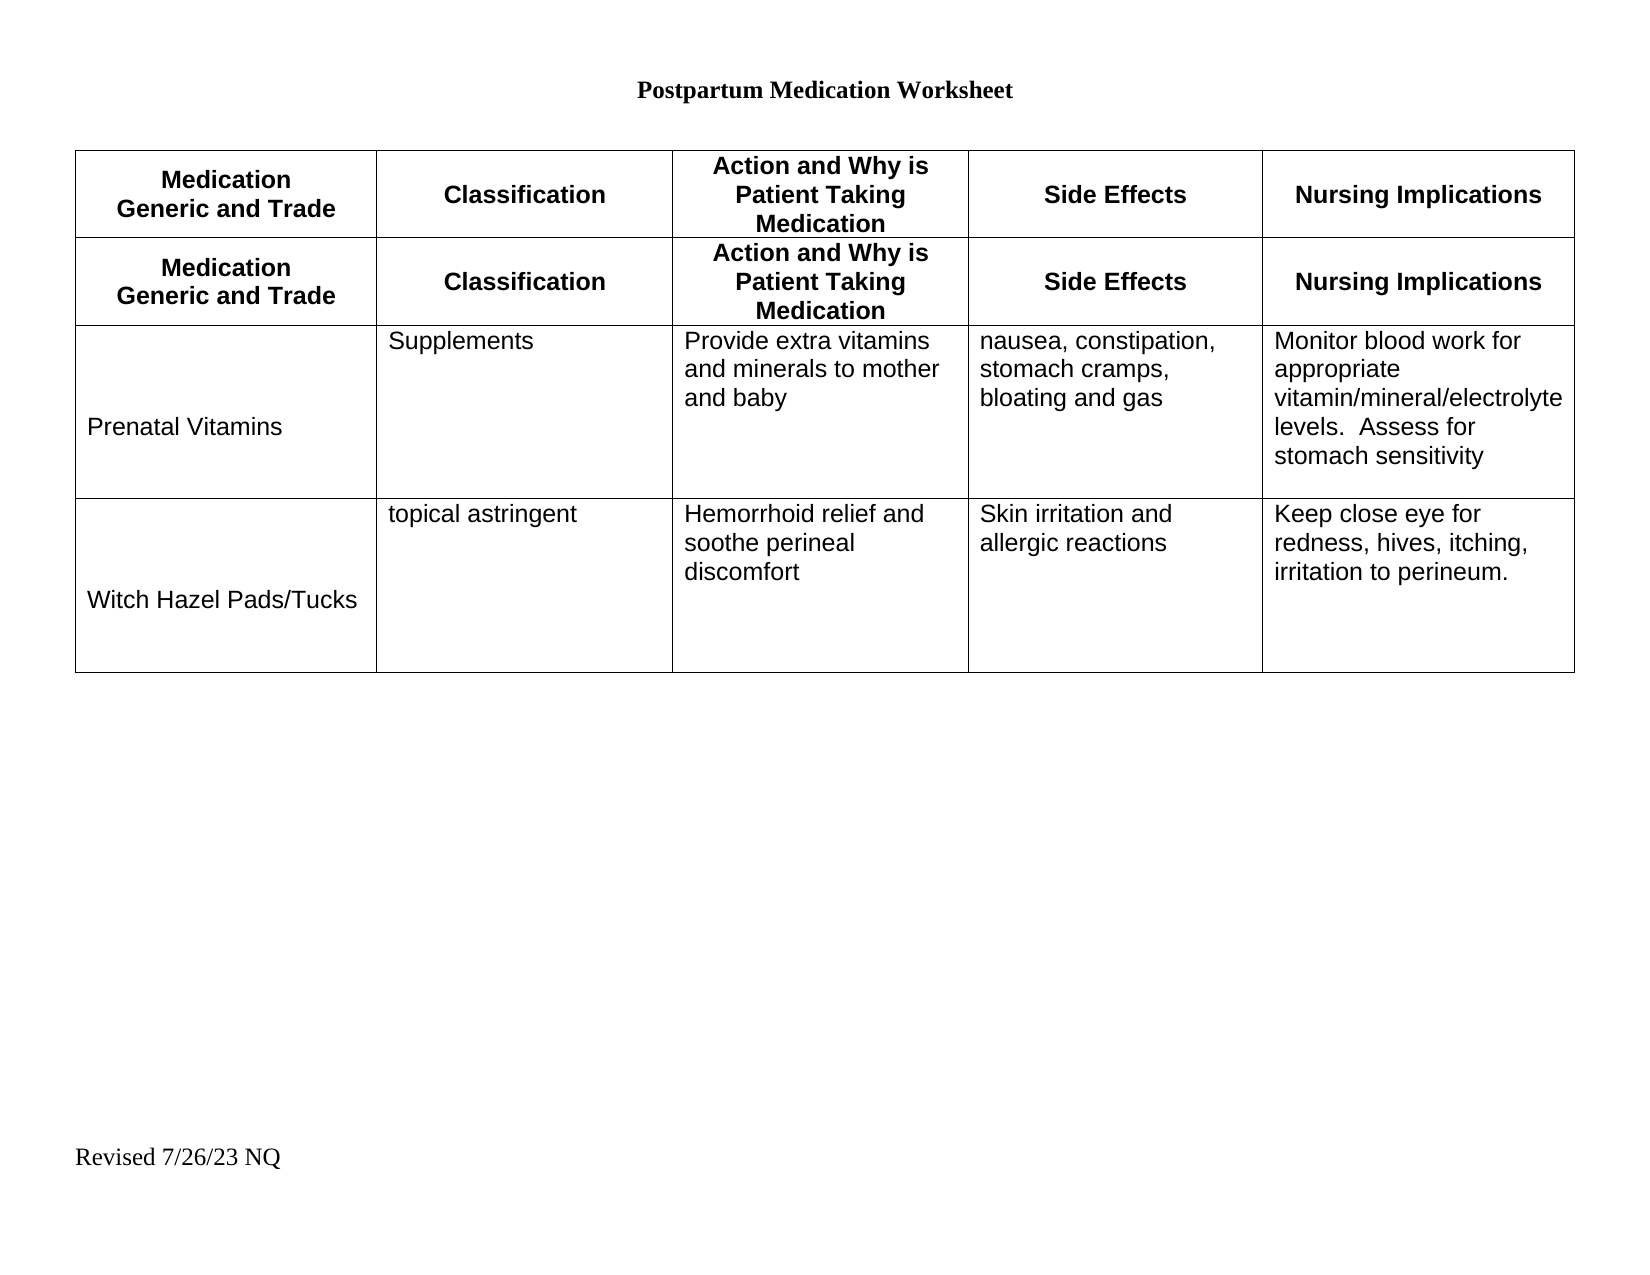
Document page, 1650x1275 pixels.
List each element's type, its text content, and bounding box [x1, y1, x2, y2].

table_cell Hemorrhoid relief and soothe perineal discomfort [673, 499, 968, 672]
table_header Side Effects [969, 151, 1262, 237]
table_cell Keep close eye for redness, hives, itching, irritation to perineum. [1263, 499, 1574, 672]
table_cell topical astringent [377, 499, 672, 672]
table_cell Witch Hazel Pads/Tucks [76, 499, 376, 672]
table_cell nausea, constipation, stomach cramps, bloating and gas [969, 326, 1262, 498]
table_header Medication Generic and Trade [76, 151, 376, 237]
table_cell Skin irritation and allergic reactions [969, 499, 1262, 672]
table_cell Monitor blood work for appropriate vitamin/mineral/electrolyte levels. Assess for stomach sensitivity [1263, 326, 1574, 498]
table_header Nursing Implications [1263, 151, 1574, 237]
table_cell Supplements [377, 326, 672, 498]
table_cell Provide extra vitamins and minerals to mother and baby [673, 326, 968, 498]
table_header Action and Why is Patient Taking Medication [673, 151, 968, 237]
table_cell Side Effects [969, 238, 1262, 324]
table_cell Classification [377, 238, 672, 324]
table_cell Action and Why is Patient Taking Medication [673, 238, 968, 324]
table_cell Medication Generic and Trade [76, 238, 376, 324]
table_cell Nursing Implications [1263, 238, 1574, 324]
table_cell Prenatal Vitamins [76, 326, 376, 498]
table_header Classification [377, 151, 672, 237]
